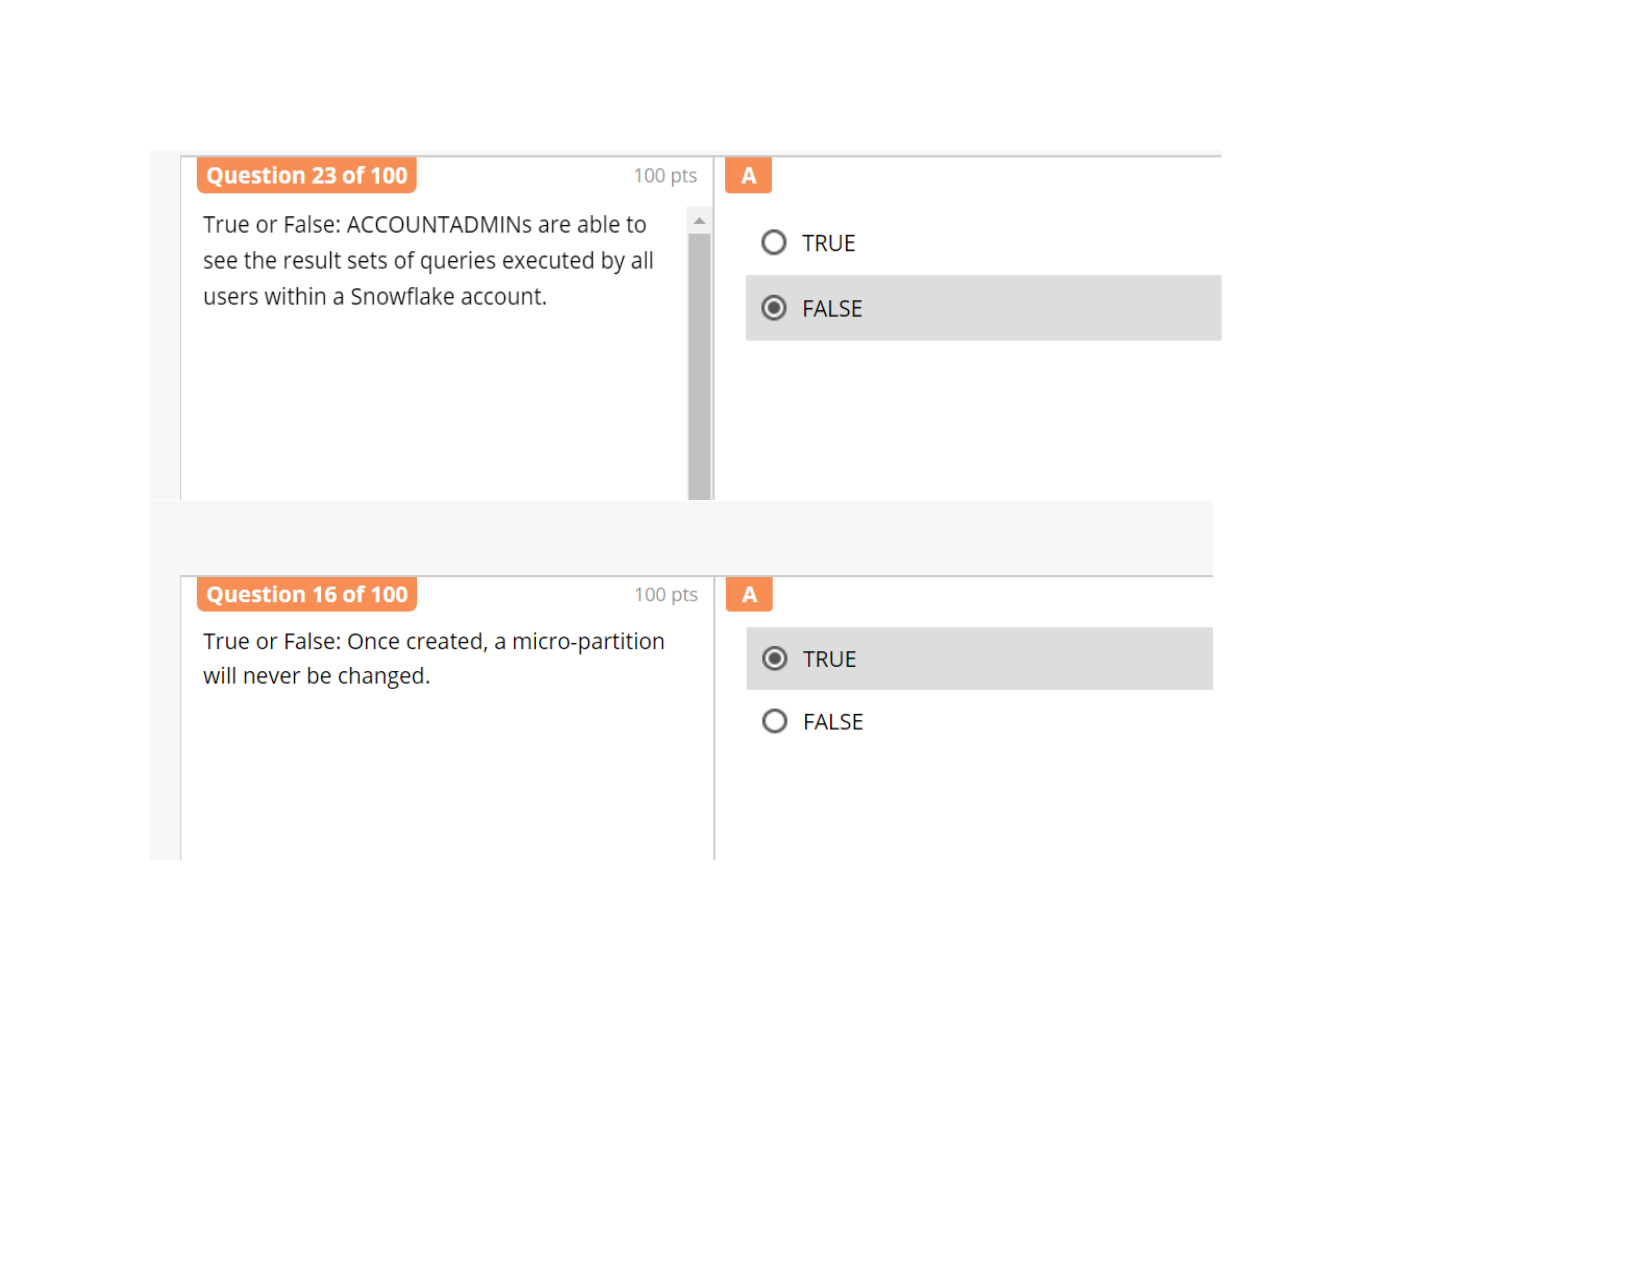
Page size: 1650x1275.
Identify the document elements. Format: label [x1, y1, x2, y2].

picture [150, 150, 1222, 500]
picture [150, 501, 1213, 860]
